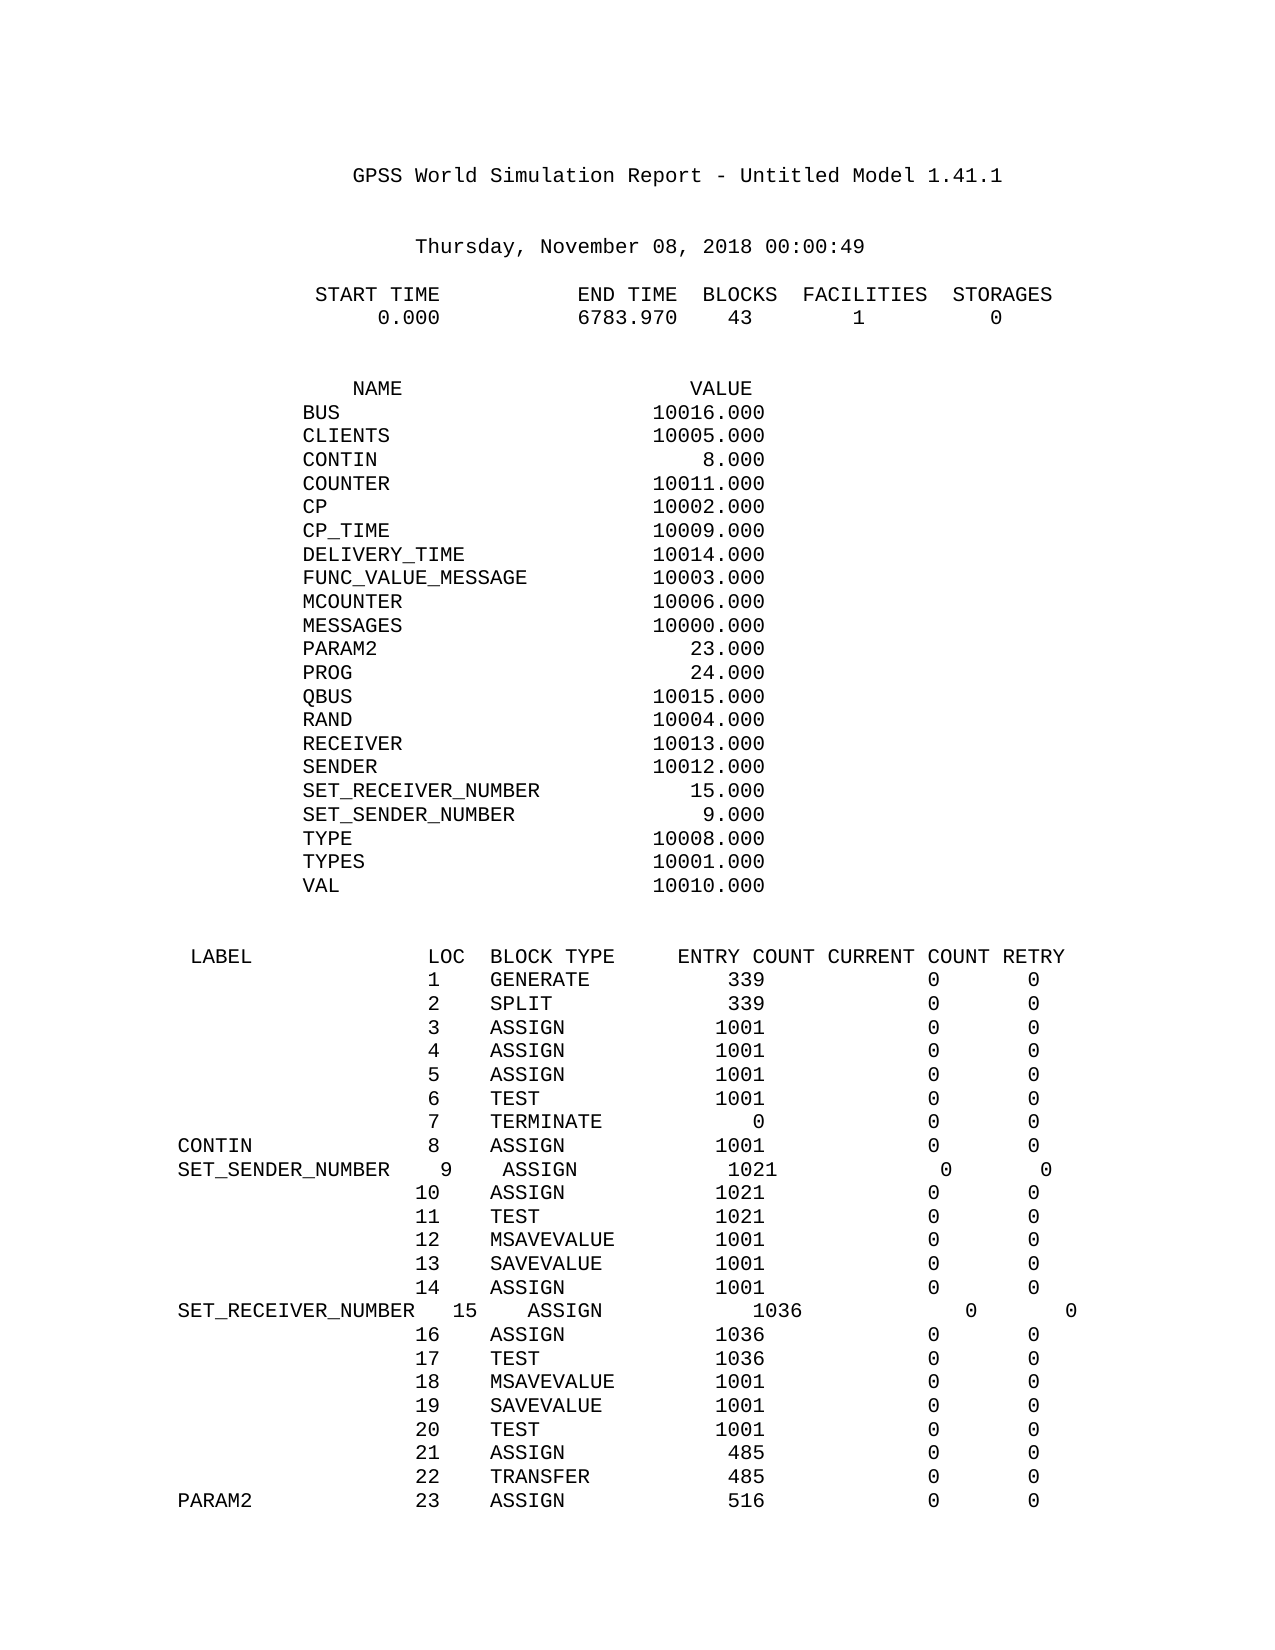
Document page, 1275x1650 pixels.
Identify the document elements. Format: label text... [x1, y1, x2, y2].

text 12 MSAVEVALUE 1001 0 0 [177, 1229, 1186, 1253]
text TYPES 10001.000 [177, 851, 1186, 875]
text TYPE 10008.000 [177, 827, 1186, 851]
text 19 SAVEVALUE 1001 0 0 [177, 1395, 1186, 1419]
text 0.000 6783.970 43 1 0 [177, 307, 1186, 331]
text 20 TEST 1001 0 0 [177, 1419, 1186, 1442]
text BUS 10016.000 [177, 402, 1186, 426]
text QBUS 10015.000 [177, 686, 1186, 709]
text LABEL LOC BLOCK TYPE ENTRY COUNT CURRENT COUNT RETRY [177, 946, 1186, 969]
text PROG 24.000 [177, 662, 1186, 686]
text 3 ASSIGN 1001 0 0 [177, 1017, 1186, 1040]
text GPSS World Simulation Report - Untitled Model 1.41.1 [177, 165, 1186, 189]
text RECEIVER 10013.000 [177, 733, 1186, 757]
text FUNC_VALUE_MESSAGE 10003.000 [177, 567, 1186, 591]
text SET_RECEIVER_NUMBER 15.000 [177, 780, 1186, 804]
text SET_SENDER_NUMBER 9 ASSIGN 1021 0 0 [177, 1158, 1186, 1182]
text PARAM2 23.000 [177, 638, 1186, 662]
text 6 TEST 1001 0 0 [177, 1088, 1186, 1111]
text PARAM2 23 ASSIGN 516 0 0 [177, 1489, 1186, 1513]
text MCOUNTER 10006.000 [177, 591, 1186, 615]
text 7 TERMINATE 0 0 0 [177, 1111, 1186, 1135]
text 18 MSAVEVALUE 1001 0 0 [177, 1371, 1186, 1395]
text 17 TEST 1036 0 0 [177, 1348, 1186, 1371]
text 13 SAVEVALUE 1001 0 0 [177, 1253, 1186, 1277]
text NAME VALUE [177, 378, 1186, 402]
text 10 ASSIGN 1021 0 0 [177, 1182, 1186, 1206]
text 1 GENERATE 339 0 0 [177, 969, 1186, 993]
text Thursday, November 08, 2018 00:00:49 [177, 236, 1186, 260]
text START TIME END TIME BLOCKS FACILITIES STORAGES [177, 284, 1186, 307]
text SENDER 10012.000 [177, 757, 1186, 780]
text SET_SENDER_NUMBER 9.000 [177, 804, 1186, 827]
text CP 10002.000 [177, 496, 1186, 520]
text 14 ASSIGN 1001 0 0 [177, 1277, 1186, 1300]
text MESSAGES 10000.000 [177, 615, 1186, 638]
text 11 TEST 1021 0 0 [177, 1206, 1186, 1229]
text 22 TRANSFER 485 0 0 [177, 1466, 1186, 1489]
text 16 ASSIGN 1036 0 0 [177, 1324, 1186, 1348]
text 21 ASSIGN 485 0 0 [177, 1442, 1186, 1466]
text 5 ASSIGN 1001 0 0 [177, 1064, 1186, 1088]
text CP_TIME 10009.000 [177, 520, 1186, 544]
text CONTIN 8 ASSIGN 1001 0 0 [177, 1135, 1186, 1158]
text CONTIN 8.000 [177, 449, 1186, 473]
text COUNTER 10011.000 [177, 473, 1186, 496]
text RAND 10004.000 [177, 709, 1186, 733]
text CLIENTS 10005.000 [177, 426, 1186, 449]
text VAL 10010.000 [177, 875, 1186, 898]
text SET_RECEIVER_NUMBER 15 ASSIGN 1036 0 0 [177, 1300, 1186, 1324]
text DELIVERY_TIME 10014.000 [177, 544, 1186, 567]
text 4 ASSIGN 1001 0 0 [177, 1040, 1186, 1064]
text 2 SPLIT 339 0 0 [177, 993, 1186, 1017]
